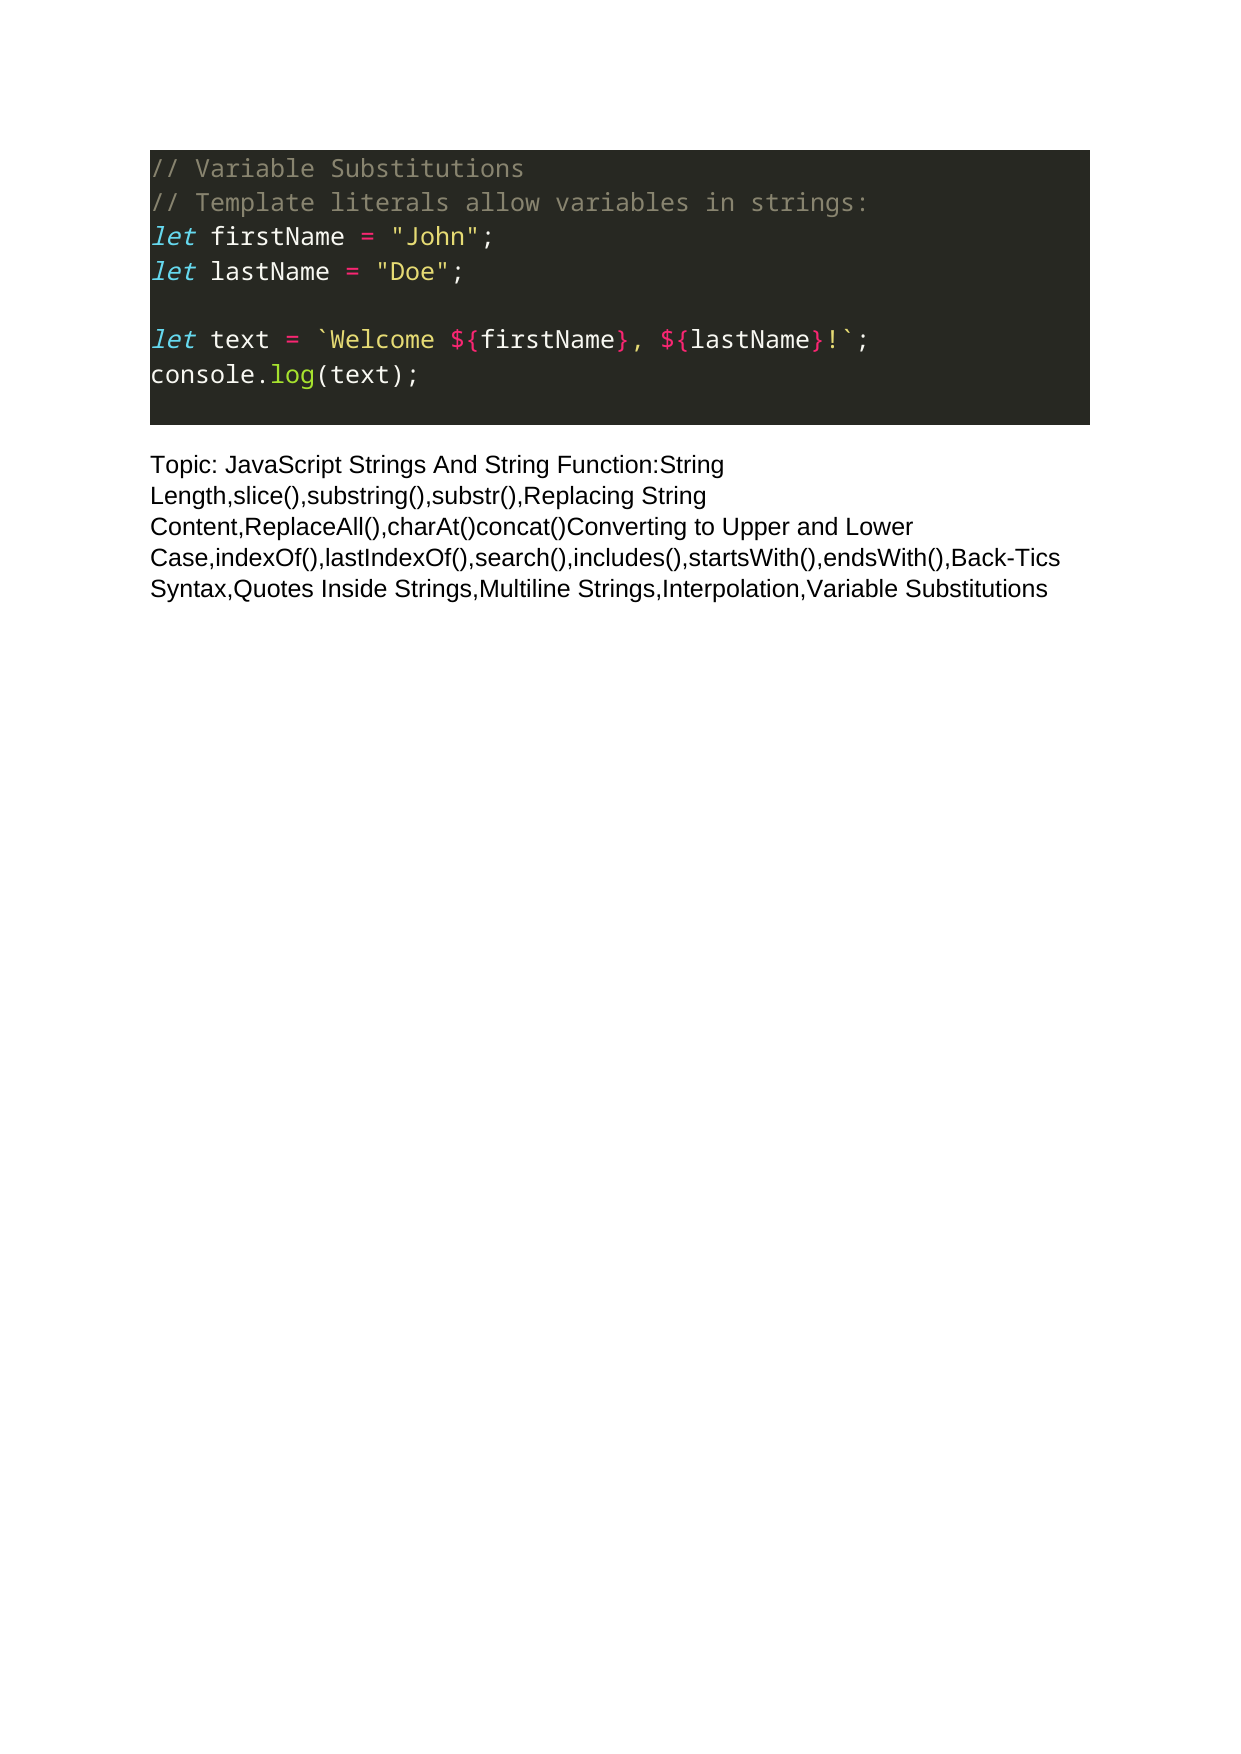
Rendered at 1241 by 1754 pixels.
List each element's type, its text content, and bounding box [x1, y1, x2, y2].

text let lastName = "Doe"; [150, 253, 1090, 287]
text console.log(text); [150, 356, 1090, 391]
text Topic: JavaScript Strings And String Function:String Length,slice(),substring(),substr(),Replacing String Content,ReplaceAll(),charAt()concat()Converting to Upper and Lower Case,indexOf(),lastIndexOf(),search(),includes(),startsWith(),endsWith(),Back-Tics Syntax,Quotes Inside Strings,Multiline Strings,Interpolation,Variable Substitutions [150, 450, 1090, 603]
text // Variable Substitutions [150, 150, 1090, 184]
text let text = `Welcome ${firstName}, ${lastName}!`; [150, 322, 1090, 356]
text let firstName = "John"; [150, 219, 1090, 253]
text // Template literals allow variables in strings: [150, 184, 1090, 219]
